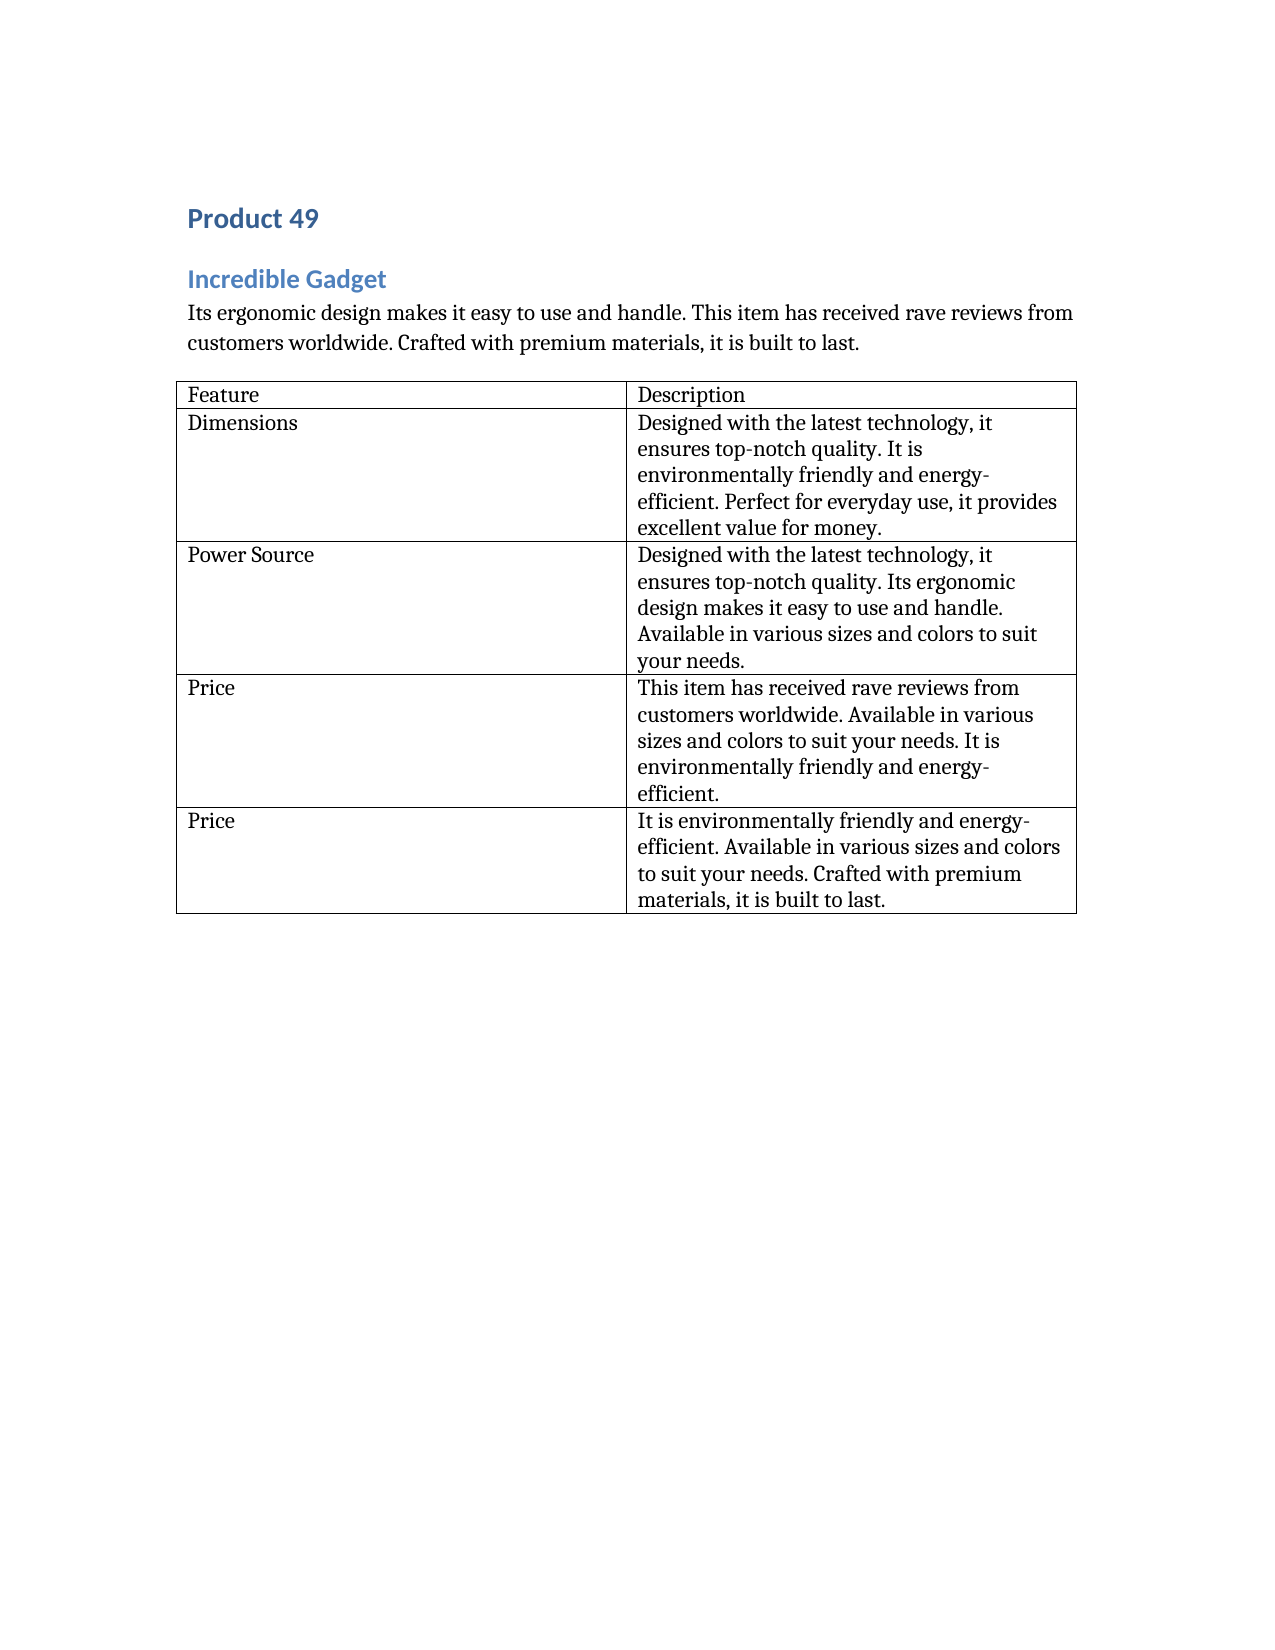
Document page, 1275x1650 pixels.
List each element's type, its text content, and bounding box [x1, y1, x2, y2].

table_cell Price [177, 675, 626, 807]
table_cell Designed with the latest technology, it ensures top-notch quality. Its ergonomic design makes it easy to use and handle. Available in various sizes and colors to suit your needs. [627, 542, 1076, 674]
table_cell It is environmentally friendly and energy-efficient. Available in various sizes and colors to suit your needs. Crafted with premium materials, it is built to last. [627, 808, 1076, 913]
table_header Feature [177, 382, 626, 408]
table_cell Price [177, 808, 626, 913]
table_cell Dimensions [177, 409, 626, 541]
subtitle Incredible Gadget [187, 262, 1087, 295]
table_cell This item has received rave reviews from customers worldwide. Available in various sizes and colors to suit your needs. It is environmentally friendly and energy-efficient. [627, 675, 1076, 807]
table_cell Designed with the latest technology, it ensures top-notch quality. It is environmentally friendly and energy-efficient. Perfect for everyday use, it provides excellent value for money. [627, 409, 1076, 541]
text Its ergonomic design makes it easy to use and handle. This item has received rave reviews from customers worldwide. Crafted with premium materials, it is built to last. [187, 300, 1087, 356]
subtitle Product 49 [187, 200, 1087, 236]
table_header Description [627, 382, 1076, 408]
table_cell Power Source [177, 542, 626, 674]
